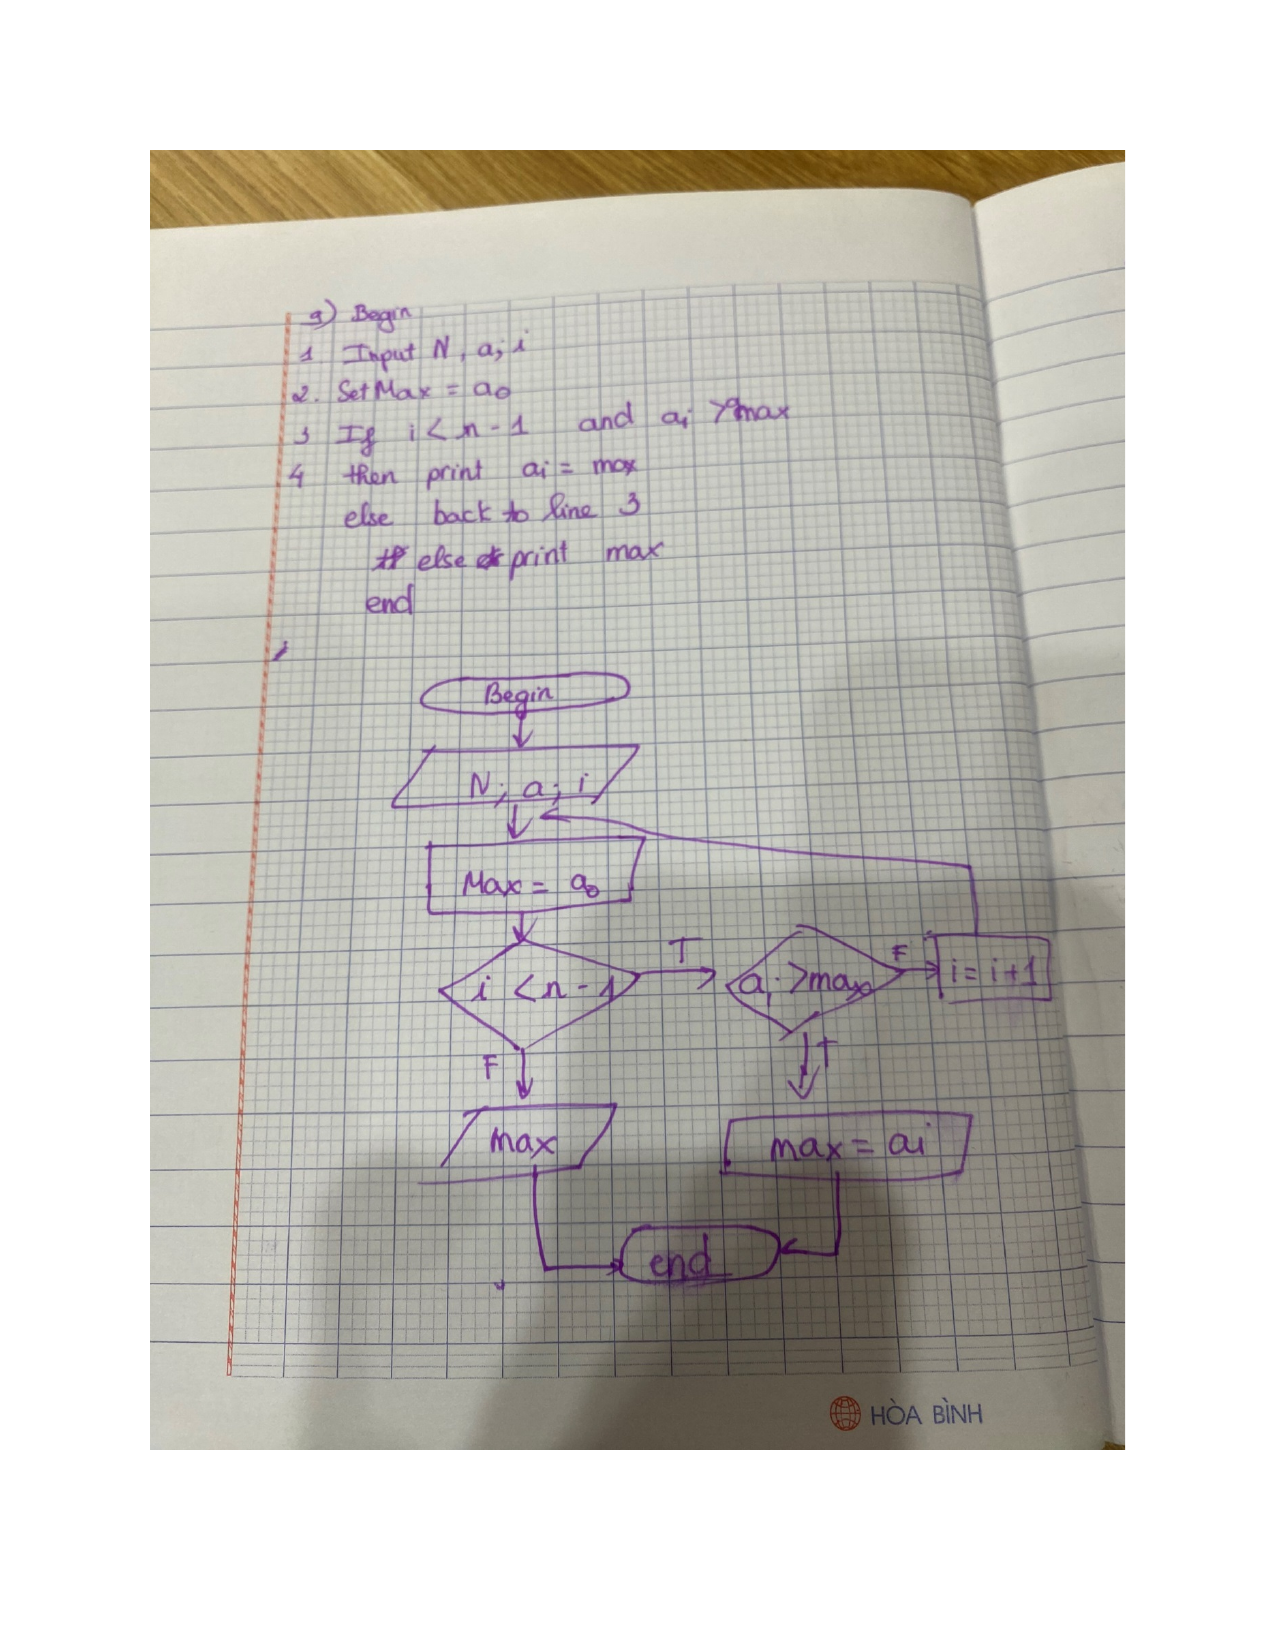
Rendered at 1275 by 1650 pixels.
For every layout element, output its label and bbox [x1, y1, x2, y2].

picture [150, 150, 1125, 1450]
